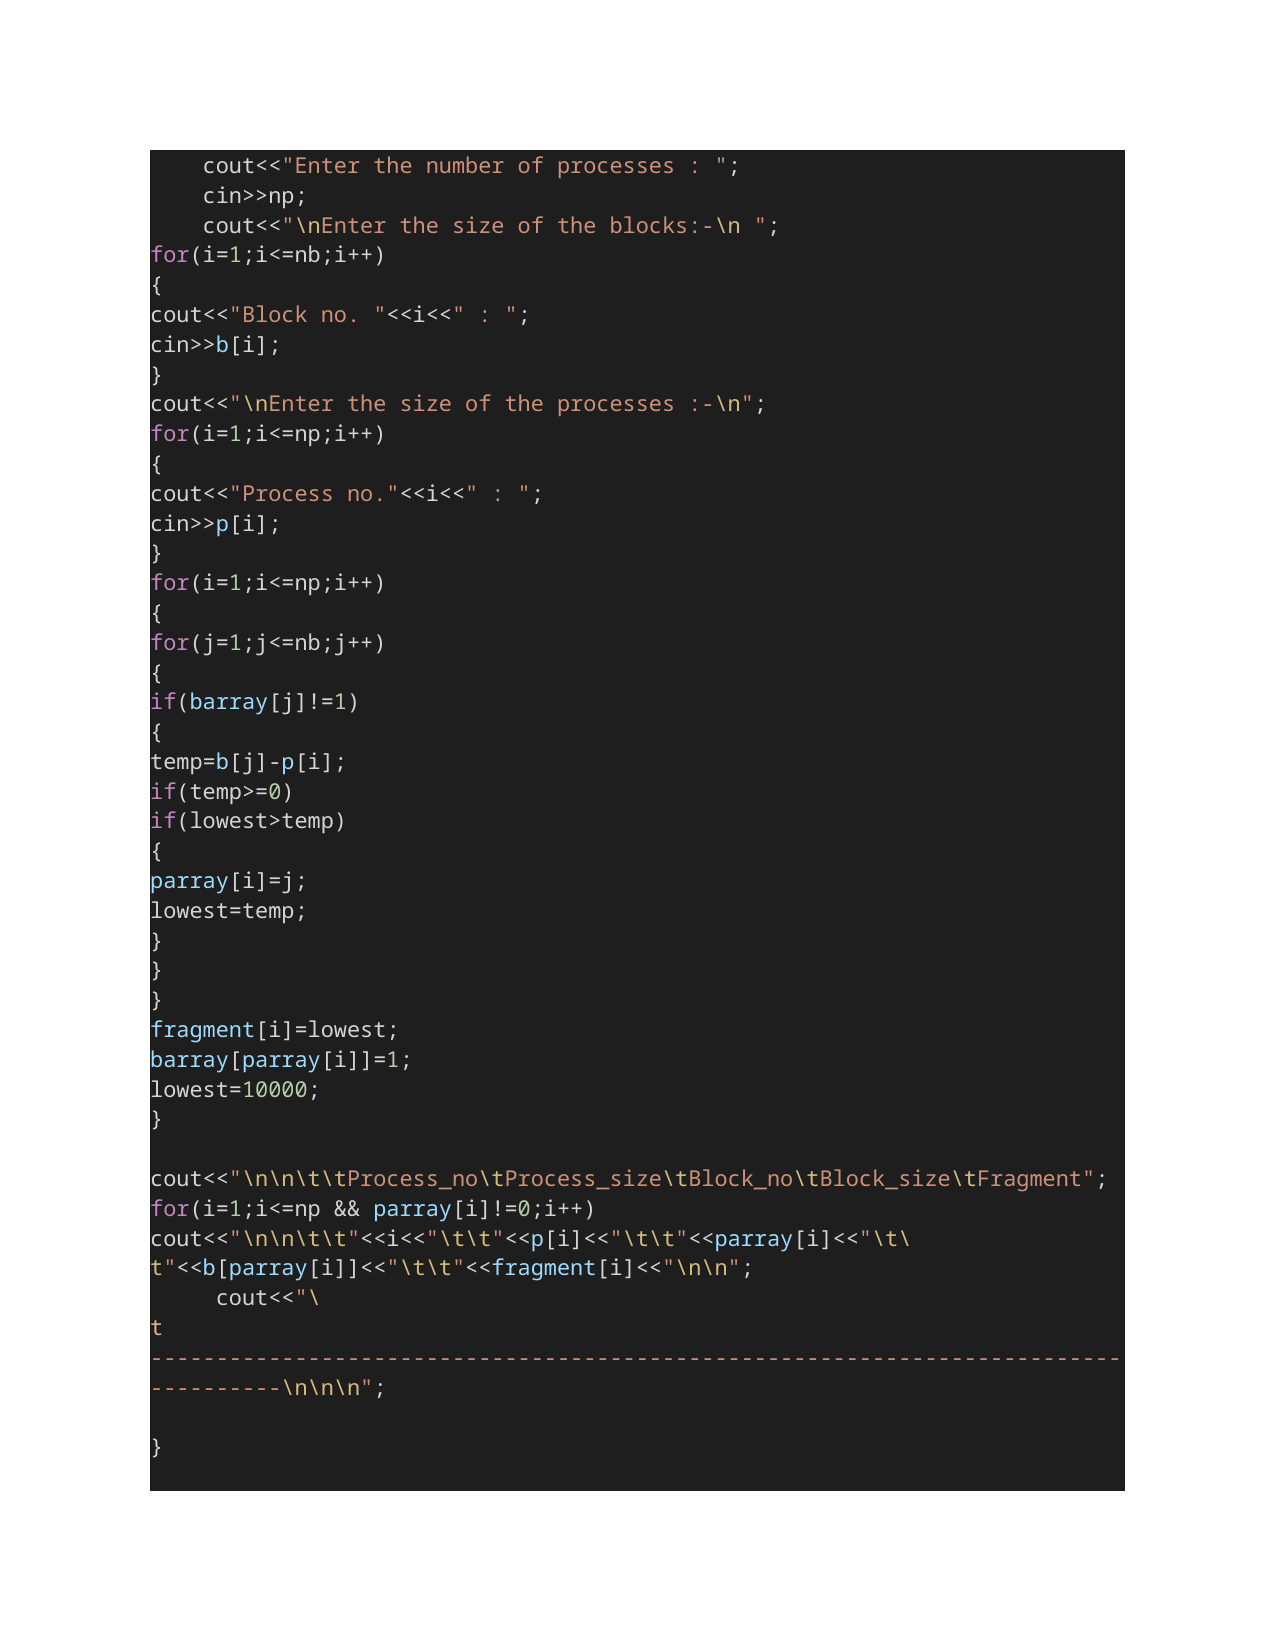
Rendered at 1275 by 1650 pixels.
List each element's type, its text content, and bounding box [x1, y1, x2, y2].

text { [150, 716, 1125, 746]
text lowest=10000; [150, 1073, 1125, 1103]
text cout<<"\n\n\t\tProcess_no\tProcess_size\tBlock_no\tBlock_size\tFragment"; [150, 1163, 1125, 1193]
text temp=b[j]-p[i]; [150, 746, 1125, 776]
text { [150, 835, 1125, 865]
text } [150, 1103, 1125, 1133]
text for(j=1;j<=nb;j++) [150, 627, 1125, 656]
text } [150, 984, 1125, 1014]
text cout<<"\nEnter the size of the blocks:-\n "; [150, 209, 1125, 239]
text cin>>p[i]; [150, 507, 1125, 537]
text for(i=1;i<=np && parray[i]!=0;i++) [150, 1193, 1125, 1222]
text } [150, 954, 1125, 984]
text } [150, 358, 1125, 388]
text cout<<"\nEnter the size of the processes :-\n"; [150, 388, 1125, 418]
text for(i=1;i<=np;i++) [150, 418, 1125, 448]
text cin>>b[i]; [150, 329, 1125, 358]
text barray[parray[i]]=1; [150, 1044, 1125, 1073]
text for(i=1;i<=np;i++) [150, 567, 1125, 597]
text cout<<"Block no. "<<i<<" : "; [150, 299, 1125, 329]
text { [150, 656, 1125, 686]
text if(barray[j]!=1) [150, 686, 1125, 716]
text } [150, 537, 1125, 567]
text if(lowest>temp) [150, 805, 1125, 835]
text cout<<"\n\n\t\t"<<i<<"\t\t"<<p[i]<<"\t\t"<<parray[i]<<"\t\t"<<b[parray[i]]<<"\t\t"<<fragment[i]<<"\n\n"; [150, 1222, 1125, 1282]
text } [150, 1431, 1125, 1461]
text cout<<"\t------------------------------------------------------------------------------------\n\n\n"; [150, 1282, 1125, 1401]
text } [150, 924, 1125, 954]
text parray[i]=j; [150, 865, 1125, 895]
text for(i=1;i<=nb;i++) [150, 239, 1125, 269]
text lowest=temp; [150, 895, 1125, 924]
text fragment[i]=lowest; [150, 1014, 1125, 1044]
text cin>>np; [150, 180, 1125, 209]
text if(temp>=0) [150, 776, 1125, 805]
text cout<<"Process no."<<i<<" : "; [150, 478, 1125, 507]
text cout<<"Enter the number of processes : "; [150, 150, 1125, 180]
text { [150, 269, 1125, 299]
text { [150, 597, 1125, 627]
text { [150, 448, 1125, 478]
